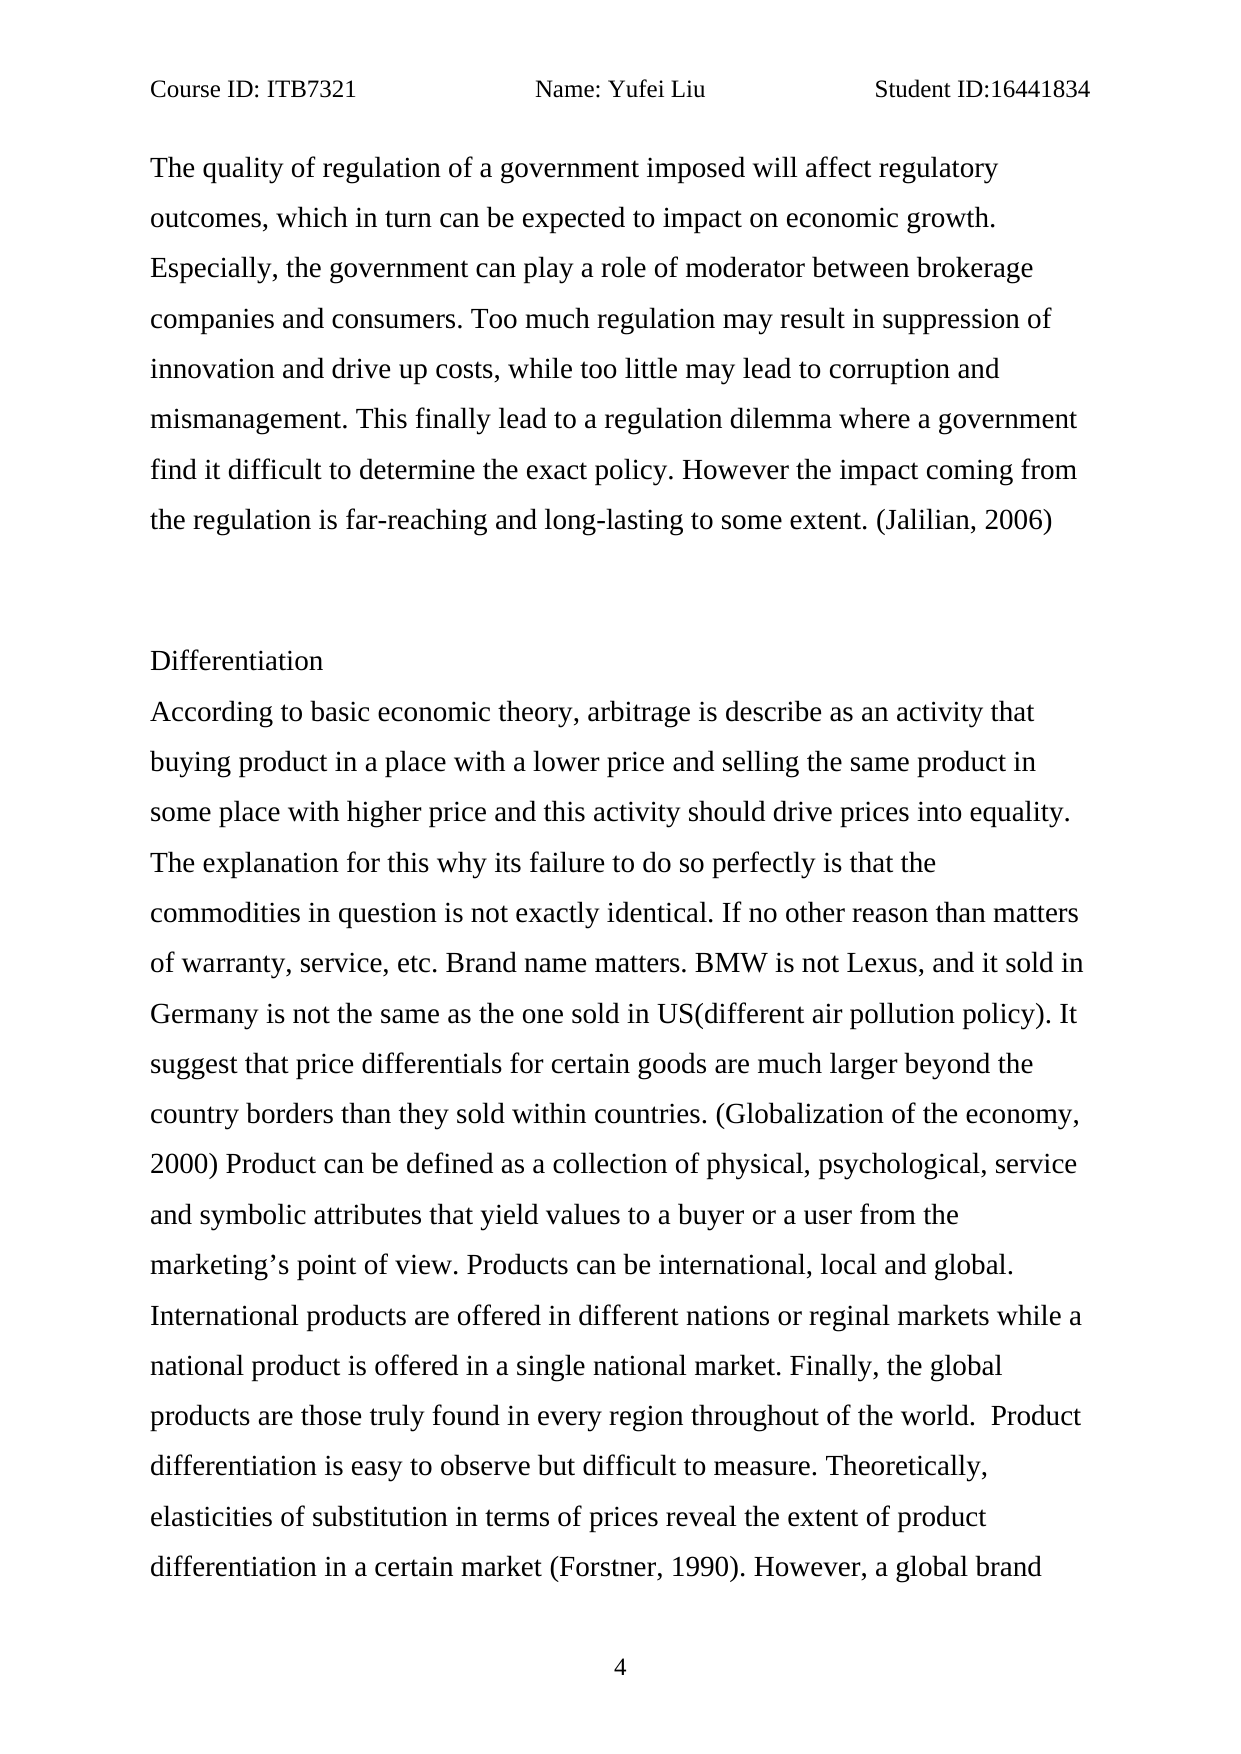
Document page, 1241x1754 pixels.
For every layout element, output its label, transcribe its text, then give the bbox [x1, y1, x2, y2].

text The quality of regulation of a government imposed will affect regulatory outcomes, which in turn can be expected to impact on economic growth. Especially, the government can play a role of moderator between brokerage companies and consumers. Too much regulation may result in suppression of innovation and drive up costs, while too little may lead to corruption and mismanagement. This finally lead to a regulation dilemma where a government find it difficult to determine the exact policy. However the impact coming from the regulation is far-reaching and long-lasting to some extent. [150, 150, 1090, 579]
text Differentiation [150, 643, 1090, 677]
